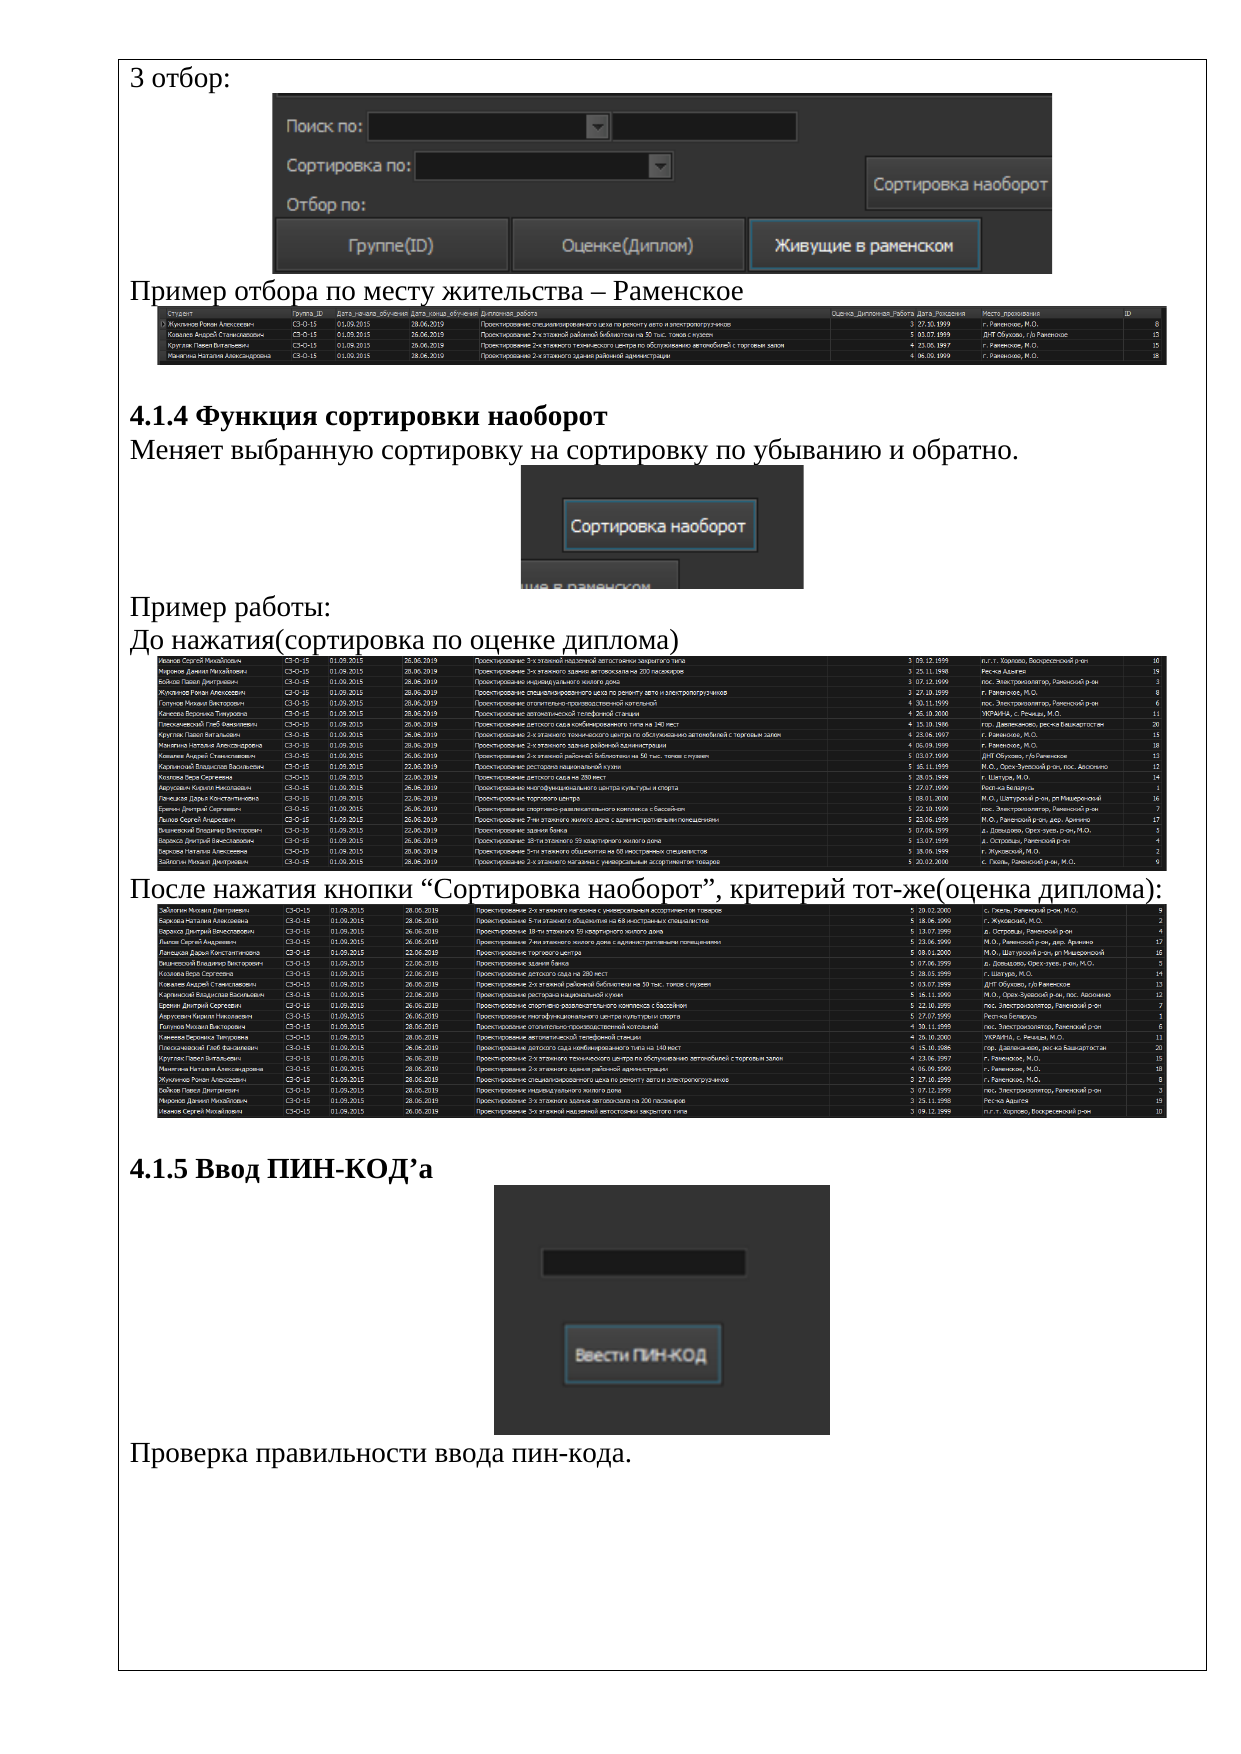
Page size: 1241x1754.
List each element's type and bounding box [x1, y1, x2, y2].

picture [157, 904, 1167, 1118]
picture [272, 93, 1053, 274]
picture [157, 306, 1167, 365]
picture [494, 1185, 830, 1435]
table_cell [119, 60, 1206, 1670]
picture [157, 656, 1167, 871]
picture [520, 465, 804, 589]
